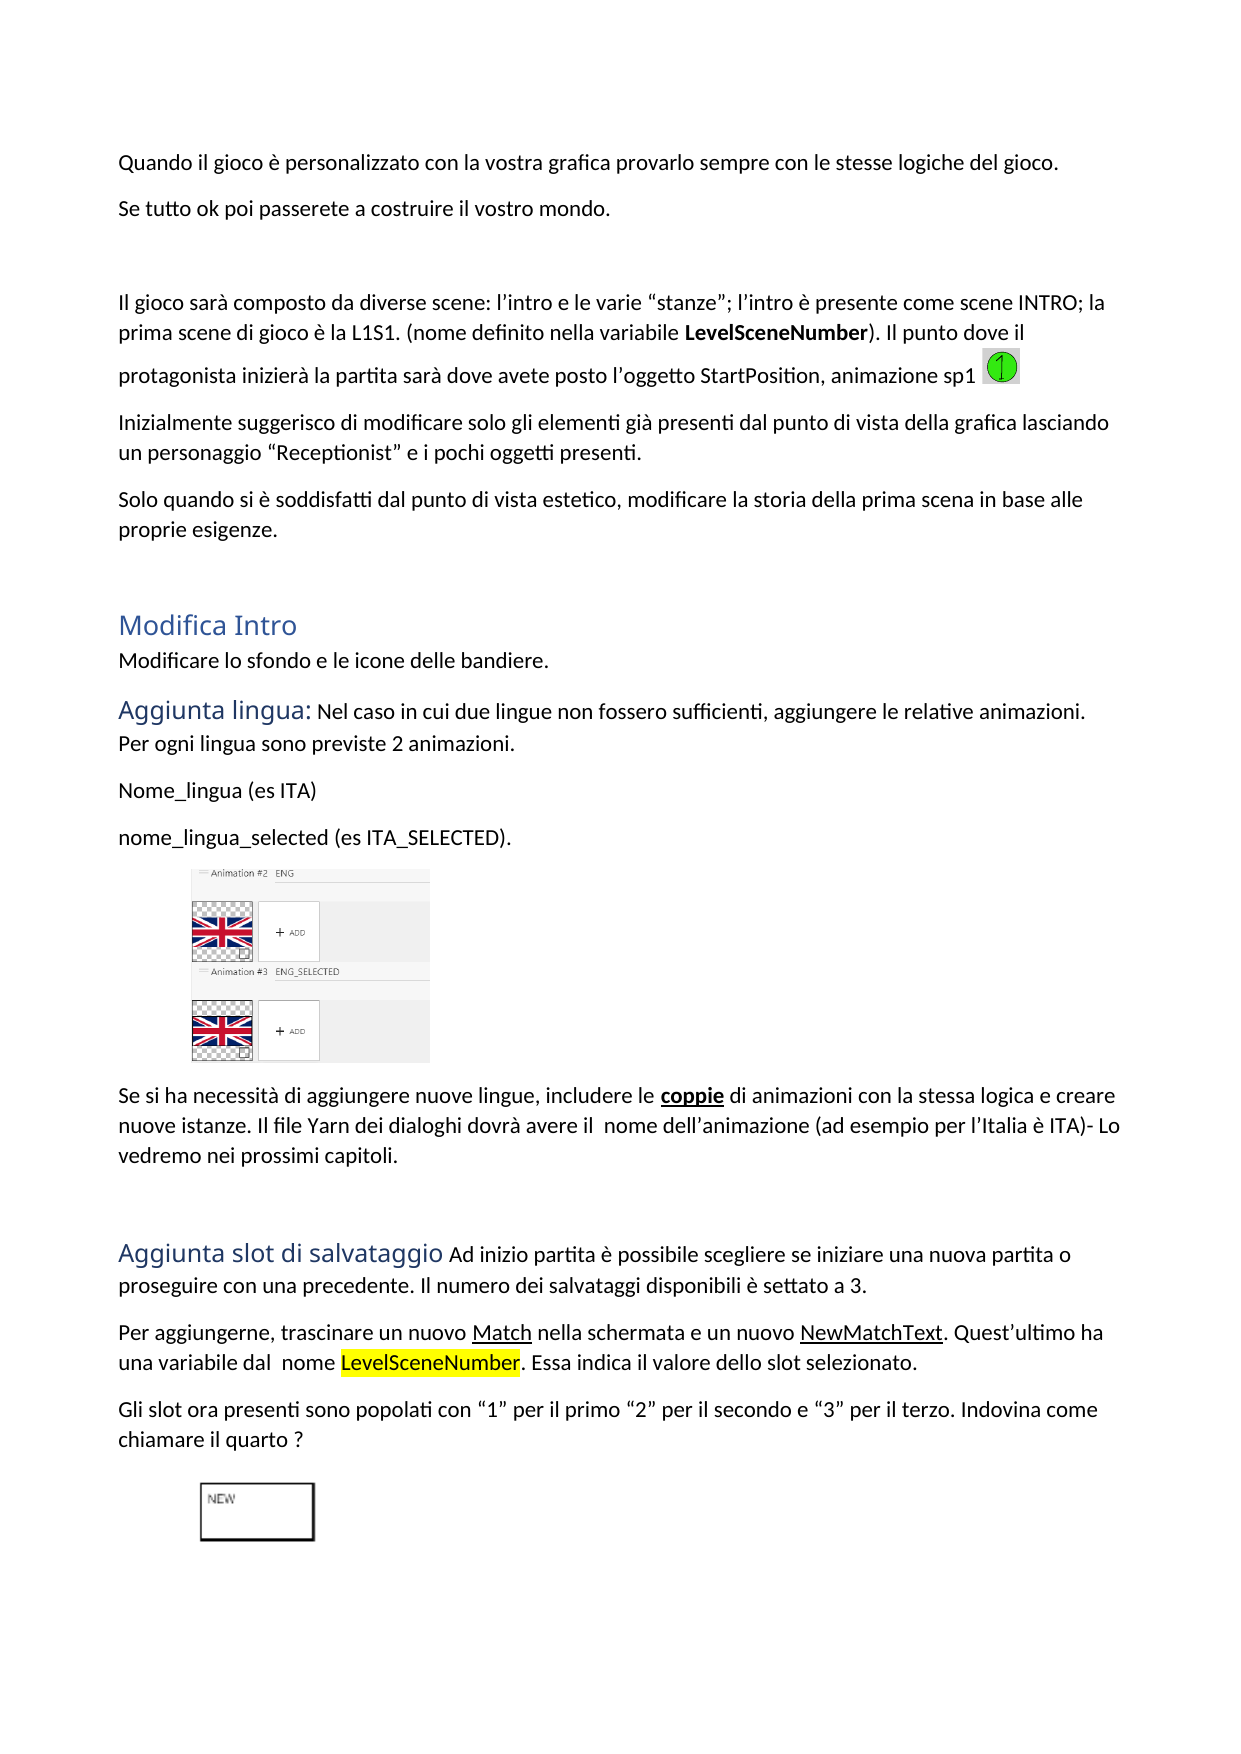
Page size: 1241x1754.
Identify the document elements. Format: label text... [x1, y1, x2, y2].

text Modificare lo sfondo e le icone delle bandiere. [118, 646, 1122, 674]
text nome_lingua_selected (es ITA_SELECTED). [118, 823, 1122, 851]
text Aggiunta slot di salvataggio Ad inizio partita è possibile scegliere se iniziare una nuova partita o proseguire con una precedente. Il numero dei salvataggi disponibili è settato a 3. [118, 1235, 1122, 1299]
text Se si ha necessità di aggiungere nuove lingue, includere le coppie di animazioni con la stessa logica e creare nuove istanze. Il file Yarn dei dialoghi dovrà avere il nome dell’animazione (ad esempio per l’Italia è ITA)- Lo vedremo nei prossimi capitoli. [118, 1081, 1122, 1169]
picture [191, 1472, 328, 1556]
text Per aggiungerne, trascinare un nuovo Match nella schermata e un nuovo NewMatchText. Quest’ultimo ha una variabile dal nome LevelSceneNumber. Essa indica il valore dello slot selezionato. [118, 1318, 1122, 1377]
text Gli slot ora presenti sono popolati con “1” per il primo “2” per il secondo e “3” per il terzo. Indovina come chiamare il quarto ? [118, 1395, 1122, 1454]
text Quando il gioco è personalizzato con la vostra grafica provarlo sempre con le stesse logiche del gioco. [118, 148, 1122, 176]
subtitle Modifica Intro [118, 606, 1122, 643]
text Aggiunta lingua: Nel caso in cui due lingue non fossero sufficienti, aggiungere le relative animazioni. Per ogni lingua sono previste 2 animazioni. [118, 693, 1122, 757]
picture [982, 348, 1020, 384]
text Inizialmente suggerisco di modificare solo gli elementi già presenti dal punto di vista della grafica lasciando un personaggio “Receptionist” e i pochi oggetti presenti. [118, 408, 1122, 466]
text Se tutto ok poi passerete a costruire il vostro mondo. [118, 194, 1122, 222]
text Solo quando si è soddisfatti dal punto di vista estetico, modificare la storia della prima scena in base alle proprie esigenze. [118, 485, 1122, 543]
text Nome_lingua (es ITA) [118, 776, 1122, 804]
text Il gioco sarà composto da diverse scene: l’intro e le varie “stanze”; l’intro è presente come scene INTRO; la prima scene di gioco è la L1S1. (nome definito nella variabile LevelSceneNumber). Il punto dove il protagonista inizierà la partita sarà dove avete posto l’oggetto StartPosition, animazione sp1 [118, 288, 1122, 389]
picture [191, 869, 430, 1063]
